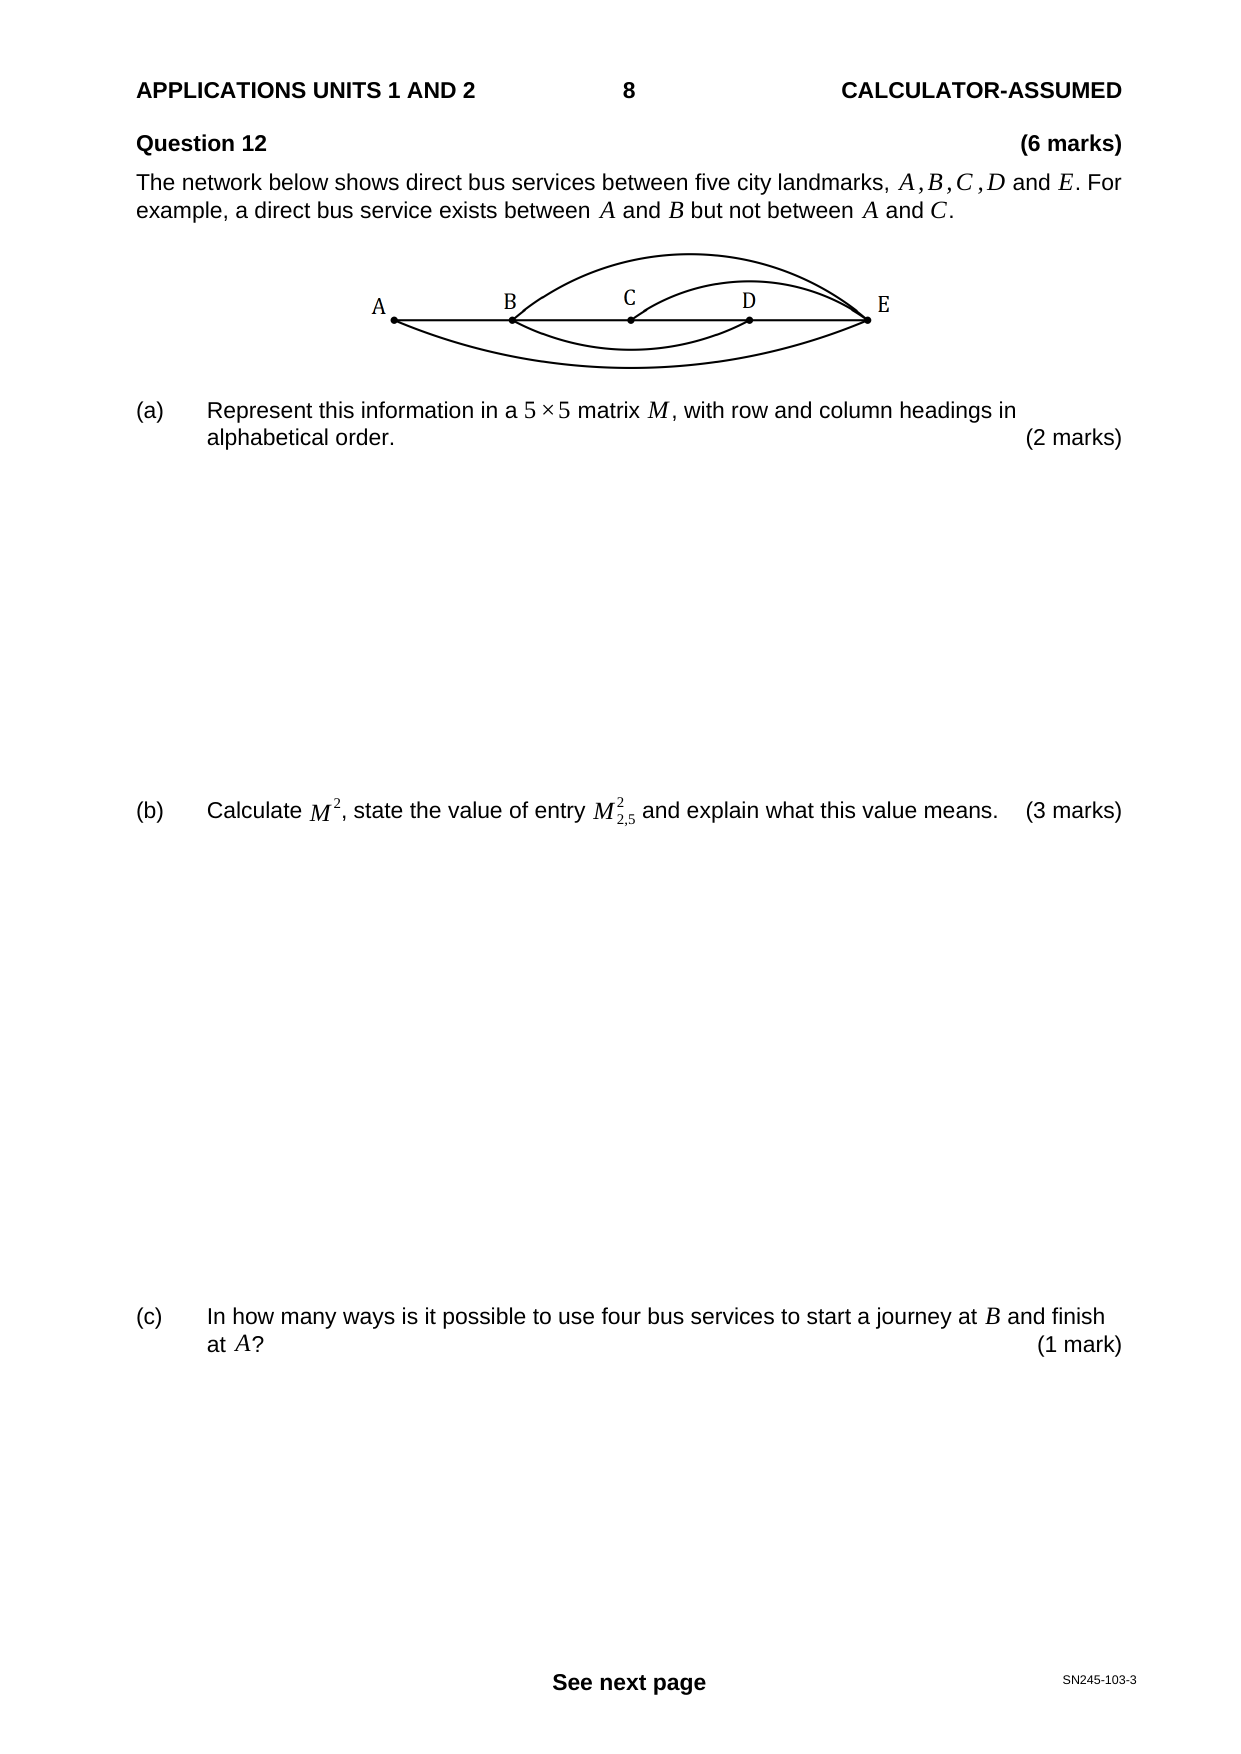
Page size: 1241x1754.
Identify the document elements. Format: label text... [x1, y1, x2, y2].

picture [368, 250, 890, 371]
text Question 12 (6 marks) [136, 130, 1122, 156]
text (b) Calculate , state the value of entry and explain what this value means. (3 marks) [136, 793, 1122, 828]
text (c) In how many ways is it possible to use four bus services to start a journey at and finish at ? (1 mark) [136, 1302, 1122, 1357]
text (a) Represent this information in a matrix , with row and column headings in alphabetical order. (2 marks) [136, 396, 1122, 450]
text The network below shows direct bus services between five city landmarks, and . For example, a direct bus service exists between and but not between and . [136, 169, 1122, 224]
